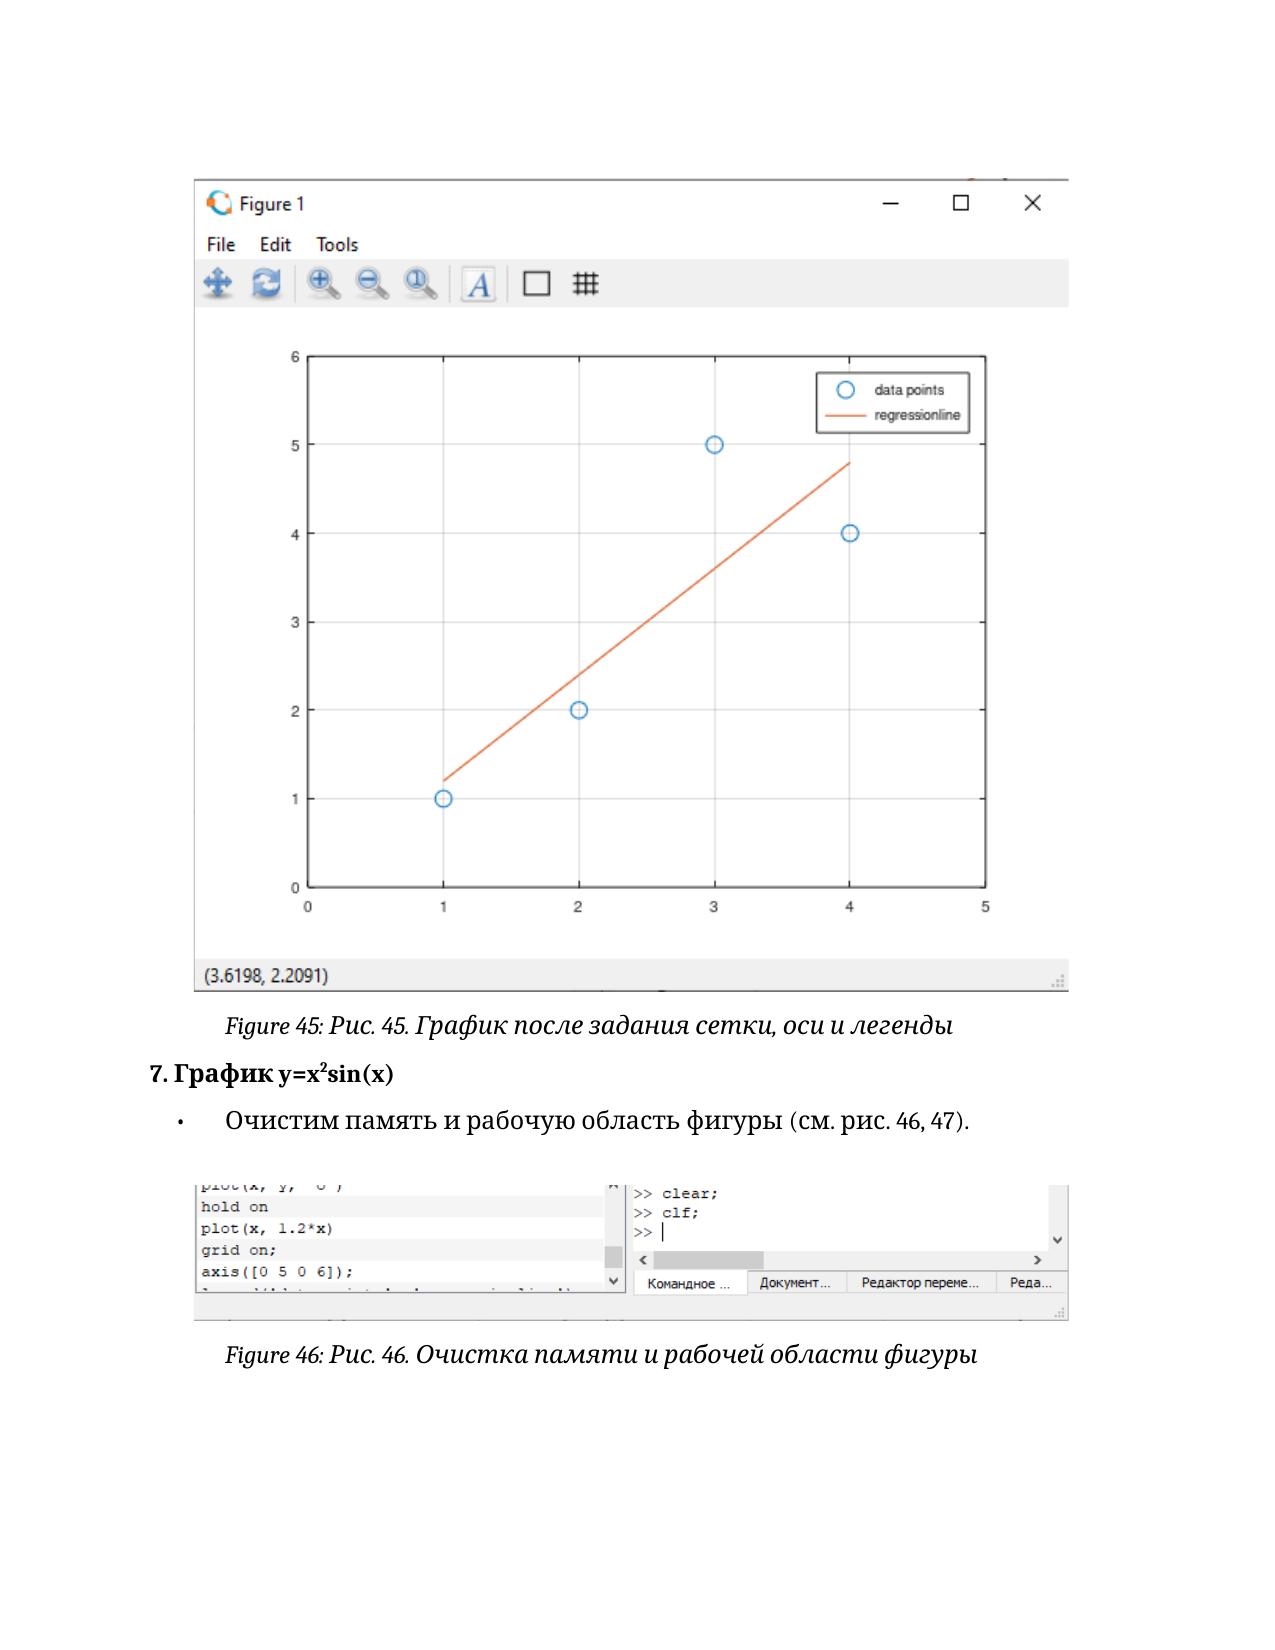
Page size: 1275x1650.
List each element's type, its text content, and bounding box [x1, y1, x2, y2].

picture [193, 178, 1069, 992]
text 7. График y=x2sin(x) [150, 1060, 1125, 1088]
picture [193, 1185, 1069, 1321]
list Очистим память и рабочую область фигуры (см. рис. 46, 47). [175, 1107, 1125, 1136]
list Figure 45: Рис. 45. График после задания сетки, оси и легенды [175, 1012, 1125, 1041]
list Figure 46: Рис. 46. Очистка памяти и рабочей области фигуры [175, 1341, 1125, 1370]
